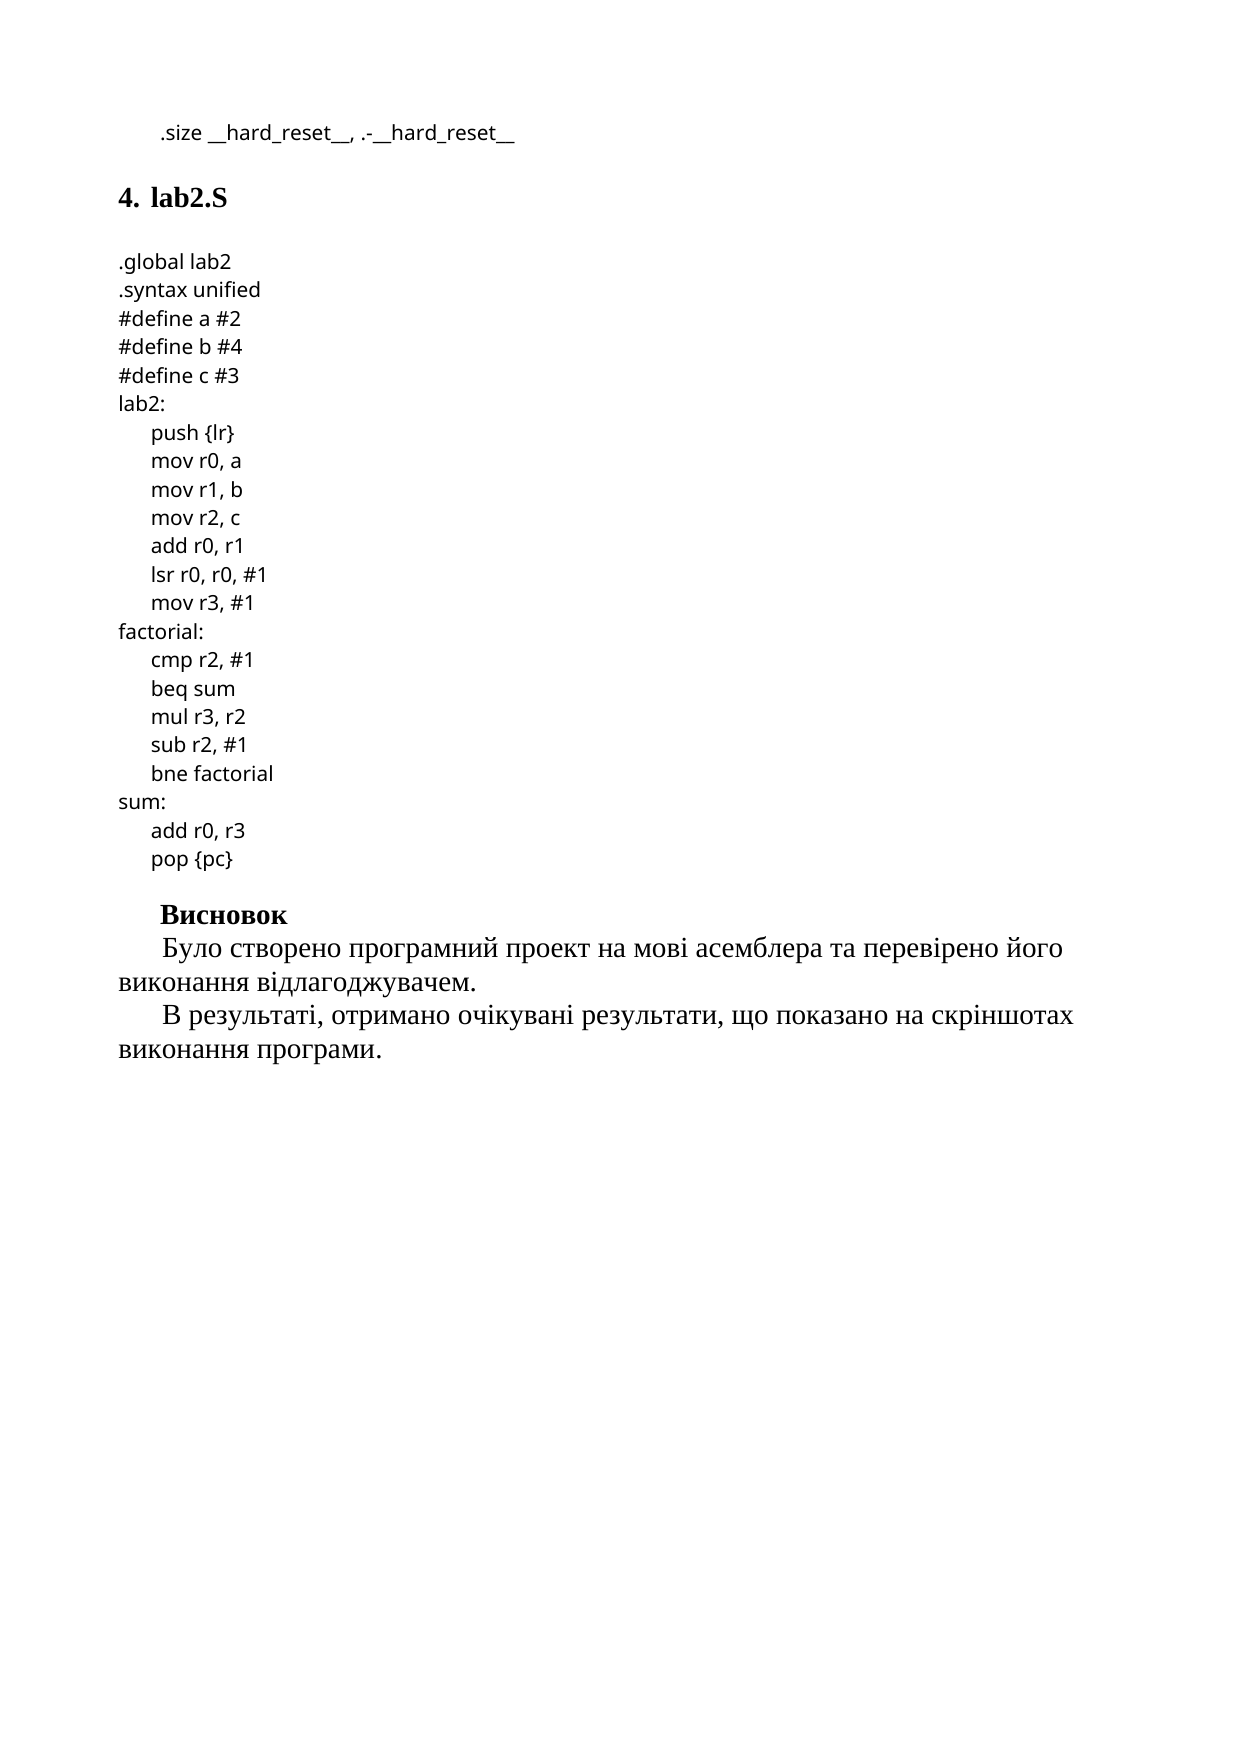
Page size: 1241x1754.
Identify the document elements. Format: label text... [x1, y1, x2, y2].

list mov r1, b [118, 475, 1122, 503]
list mov r3, #1 [118, 588, 1122, 617]
list sum: [118, 787, 1122, 816]
list add r0, r1 [118, 532, 1122, 560]
list beq sum [118, 674, 1122, 702]
text Було створено програмний проект на мові асемблера та перевірено його виконання відлагоджувачем. [118, 930, 1122, 997]
list add r0, r3 [118, 816, 1122, 844]
list mul r3, r2 [118, 702, 1122, 731]
list mov r2, c [118, 503, 1122, 532]
list mov r0, a [118, 446, 1122, 475]
list lsr r0, r0, #1 [118, 560, 1122, 588]
text .size __hard_reset__, .-__hard_reset__ [118, 118, 1122, 147]
list #define b #4 [118, 332, 1122, 361]
text Висновок [118, 897, 1122, 930]
list .syntax unified [118, 276, 1122, 304]
list pop {pc} [118, 844, 1122, 873]
list factorial: [118, 617, 1122, 645]
list .global lab2 [118, 247, 1122, 276]
list lab2.S [118, 180, 1122, 214]
list #define a #2 [118, 304, 1122, 332]
list lab2: [118, 389, 1122, 418]
list sub r2, #1 [118, 731, 1122, 759]
text В результаті, отримано очікувані результати, що показано на скріншотах виконання програми. [118, 997, 1122, 1064]
list bne factorial [118, 759, 1122, 787]
list #define c #3 [118, 361, 1122, 389]
list cmp r2, #1 [118, 645, 1122, 674]
list push {lr} [118, 418, 1122, 446]
